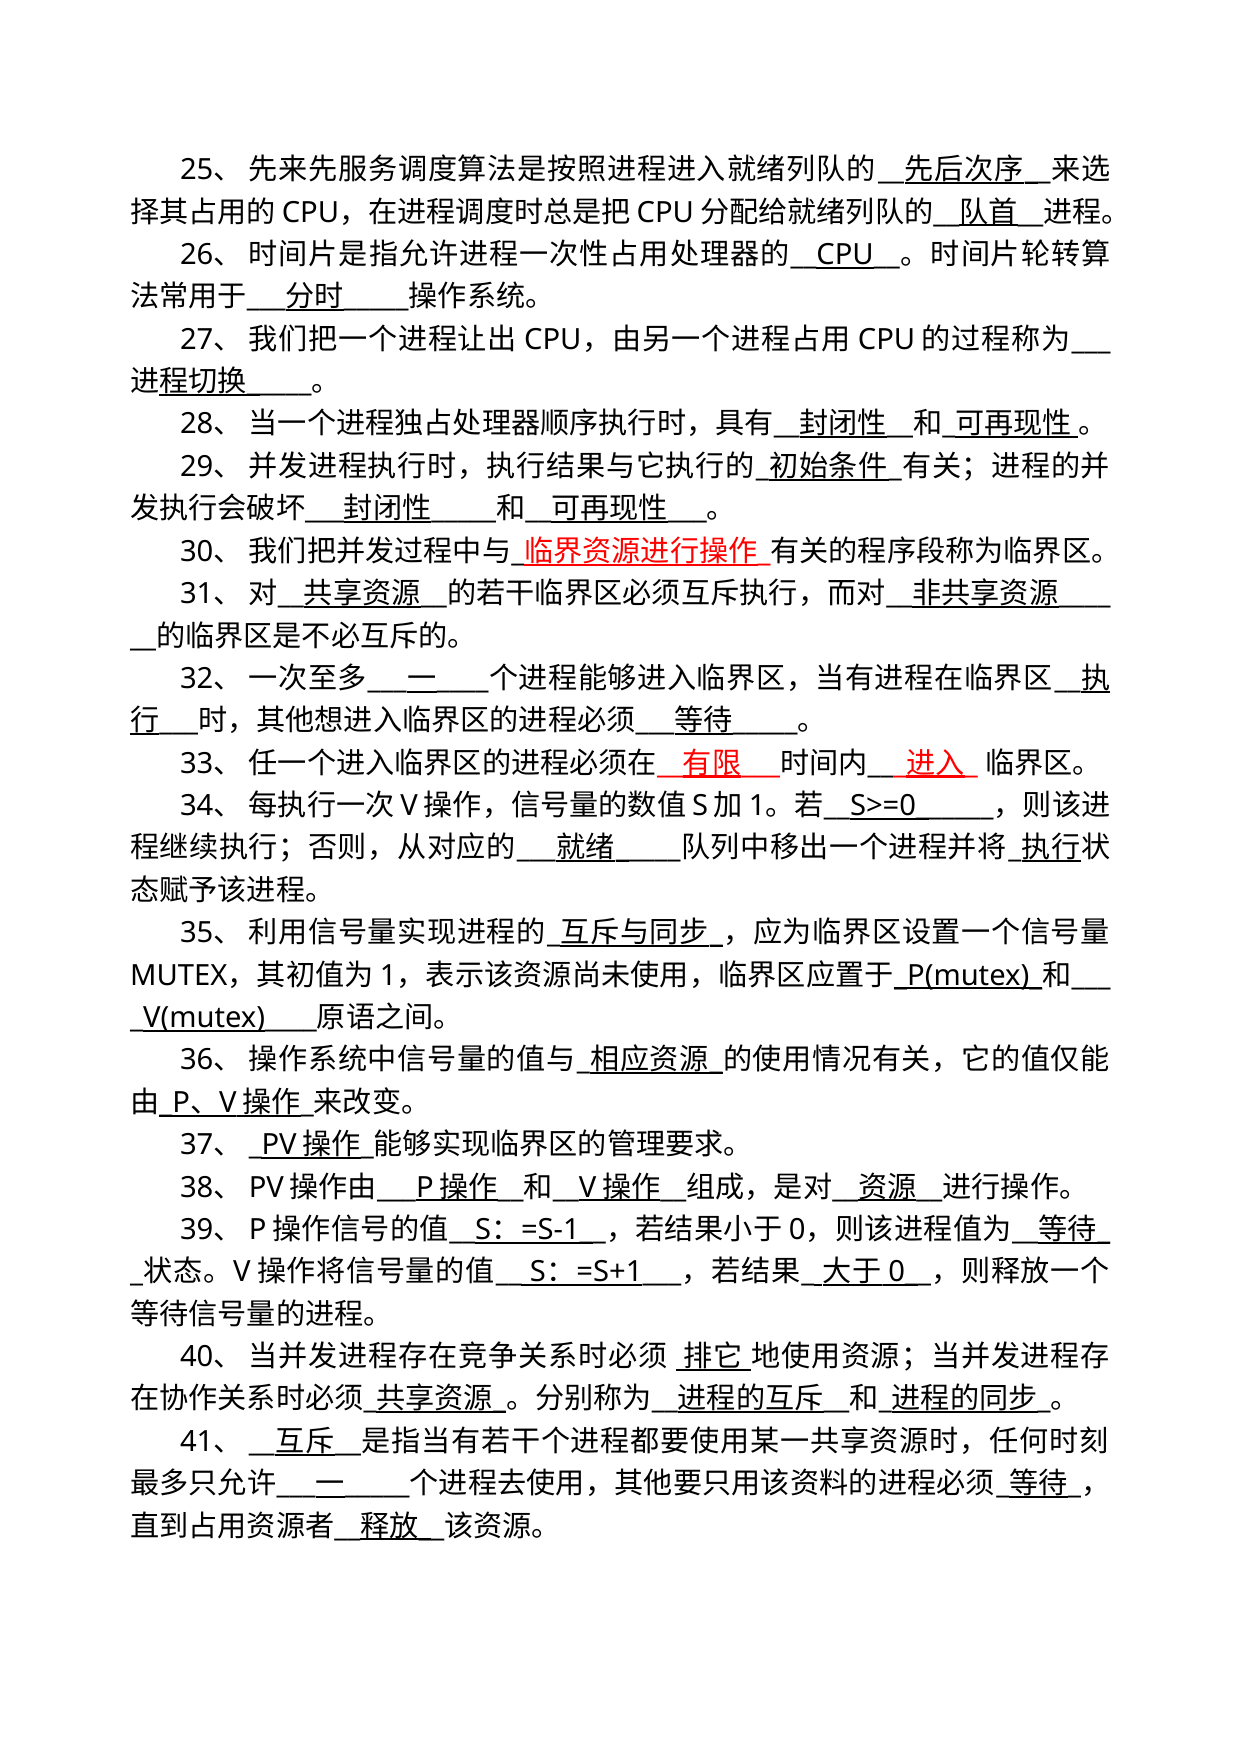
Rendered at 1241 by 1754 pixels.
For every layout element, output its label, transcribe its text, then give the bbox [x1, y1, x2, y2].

list P操作信号的值__S：=S-1__，若结果小于0，则该进程值为__等待__状态。V操作将信号量的值__ S：=S+1___，若结果_ 大于0__，则释放一个等待信号量的进程。 [130, 1206, 1110, 1333]
list 当并发进程存在竞争关系时必须 排它 地使用资源；当并发进程存在协作关系时必须_共享资源_。分别称为__进程的互斥__和_进程的同步_。 [130, 1333, 1110, 1417]
list 时间片是指允许进程一次性占用处理器的__CPU__。时间片轮转算法常用于___分时_____操作系统。 [130, 231, 1110, 315]
list 操作系统中信号量的值与_相应资源_的使用情况有关，它的值仅能由_P、V操作_来改变。 [130, 1036, 1110, 1121]
list 任一个进入临界区的进程必须在__有限___时间内___进入_ 临界区。 [130, 739, 1110, 782]
list 并发进程执行时，执行结果与它执行的_初始条件_有关；进程的并发执行会破坏___封闭性_____和__可再现性___。 [130, 442, 1110, 527]
list 当一个进程独占处理器顺序执行时，具有__封闭性__和_可再现性 。 [130, 400, 1110, 442]
list 我们把一个进程让出CPU，由另一个进程占用CPU的过程称为___进程切换_____。 [130, 315, 1110, 400]
list 先来先服务调度算法是按照进程进入就绪列队的__先后次序__来选择其占用的CPU，在进程调度时总是把CPU分配给就绪列队的__队首__进程。 [130, 146, 1110, 231]
list _PV操作_能够实现临界区的管理要求。 [130, 1121, 1110, 1163]
list 我们把并发过程中与_临界资源进行操作_有关的程序段称为临界区。 [130, 527, 1110, 570]
list 利用信号量实现进程的_互斥与同步_，应为临界区设置一个信号量MUTEX，其初值为1，表示该资源尚未使用，临界区应置于_P(mutex)_和____V(mutex)____原语之间。 [130, 909, 1110, 1036]
list __互斥__是指当有若干个进程都要使用某一共享资源时，任何时刻最多只允许___一_____个进程去使用，其他要只用该资料的进程必须_等待_，直到占用资源者__释放__该资源。 [130, 1417, 1110, 1544]
list 每执行一次V操作，信号量的数值S加1。若__S>=0______，则该进程继续执行；否则，从对应的___就绪_____队列中移出一个进程并将_执行状态赋予该进程。 [130, 782, 1110, 909]
list PV操作由___P操作__和__V操作__组成，是对__资源__进行操作。 [130, 1163, 1110, 1206]
list 一次至多___一____个进程能够进入临界区，当有进程在临界区__执行___时，其他想进入临界区的进程必须___等待_____。 [130, 654, 1110, 739]
list 对__共享资源__的若干临界区必须互斥执行，而对__非共享资源______的临界区是不必互斥的。 [130, 570, 1110, 654]
